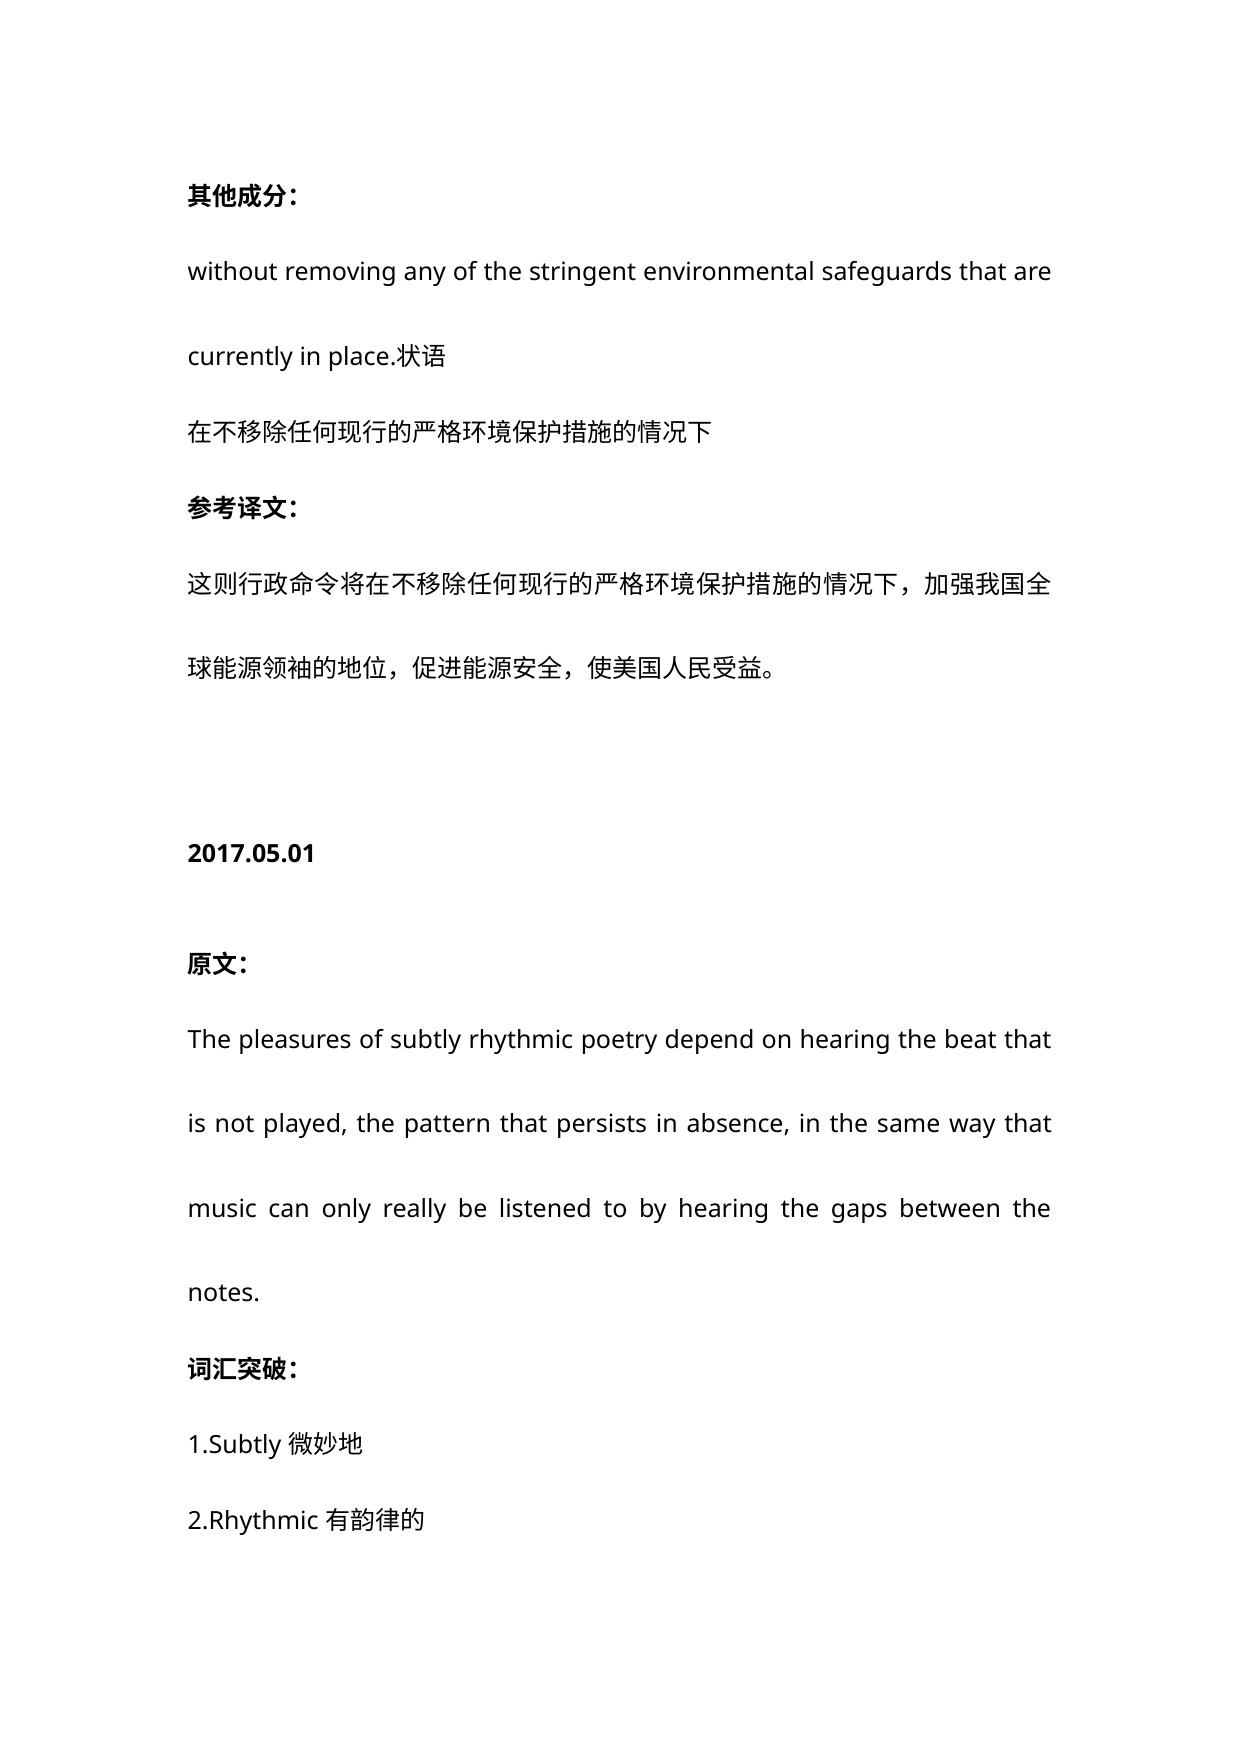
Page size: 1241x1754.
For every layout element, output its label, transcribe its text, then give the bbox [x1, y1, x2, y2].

text 在不移除任何现行的严格环境保护措施的情况下 [187, 398, 1053, 463]
text without removing any of the stringent environmental safeguards that are currently in place.状语 [187, 238, 1053, 387]
text 词汇突破： [187, 1335, 1053, 1400]
text 参考译文： [187, 474, 1053, 539]
subtitle 2017.05.01 [187, 821, 1053, 886]
text 2.Rhythmic 有韵律的 [187, 1486, 1053, 1551]
text The pleasures of subtly rhythmic poetry depend on hearing the beat that is not played, the pattern that persists in absence, in the same way that music can only really be listened to by hearing the gaps between the notes. [187, 1006, 1053, 1324]
text 这则行政命令将在不移除任何现行的严格环境保护措施的情况下，加强我国全球能源领袖的地位，促进能源安全，使美国人民受益。 [187, 550, 1053, 699]
text 其他成分： [187, 162, 1053, 227]
text 1.Subtly 微妙地 [187, 1411, 1053, 1476]
text 原文： [187, 930, 1053, 995]
